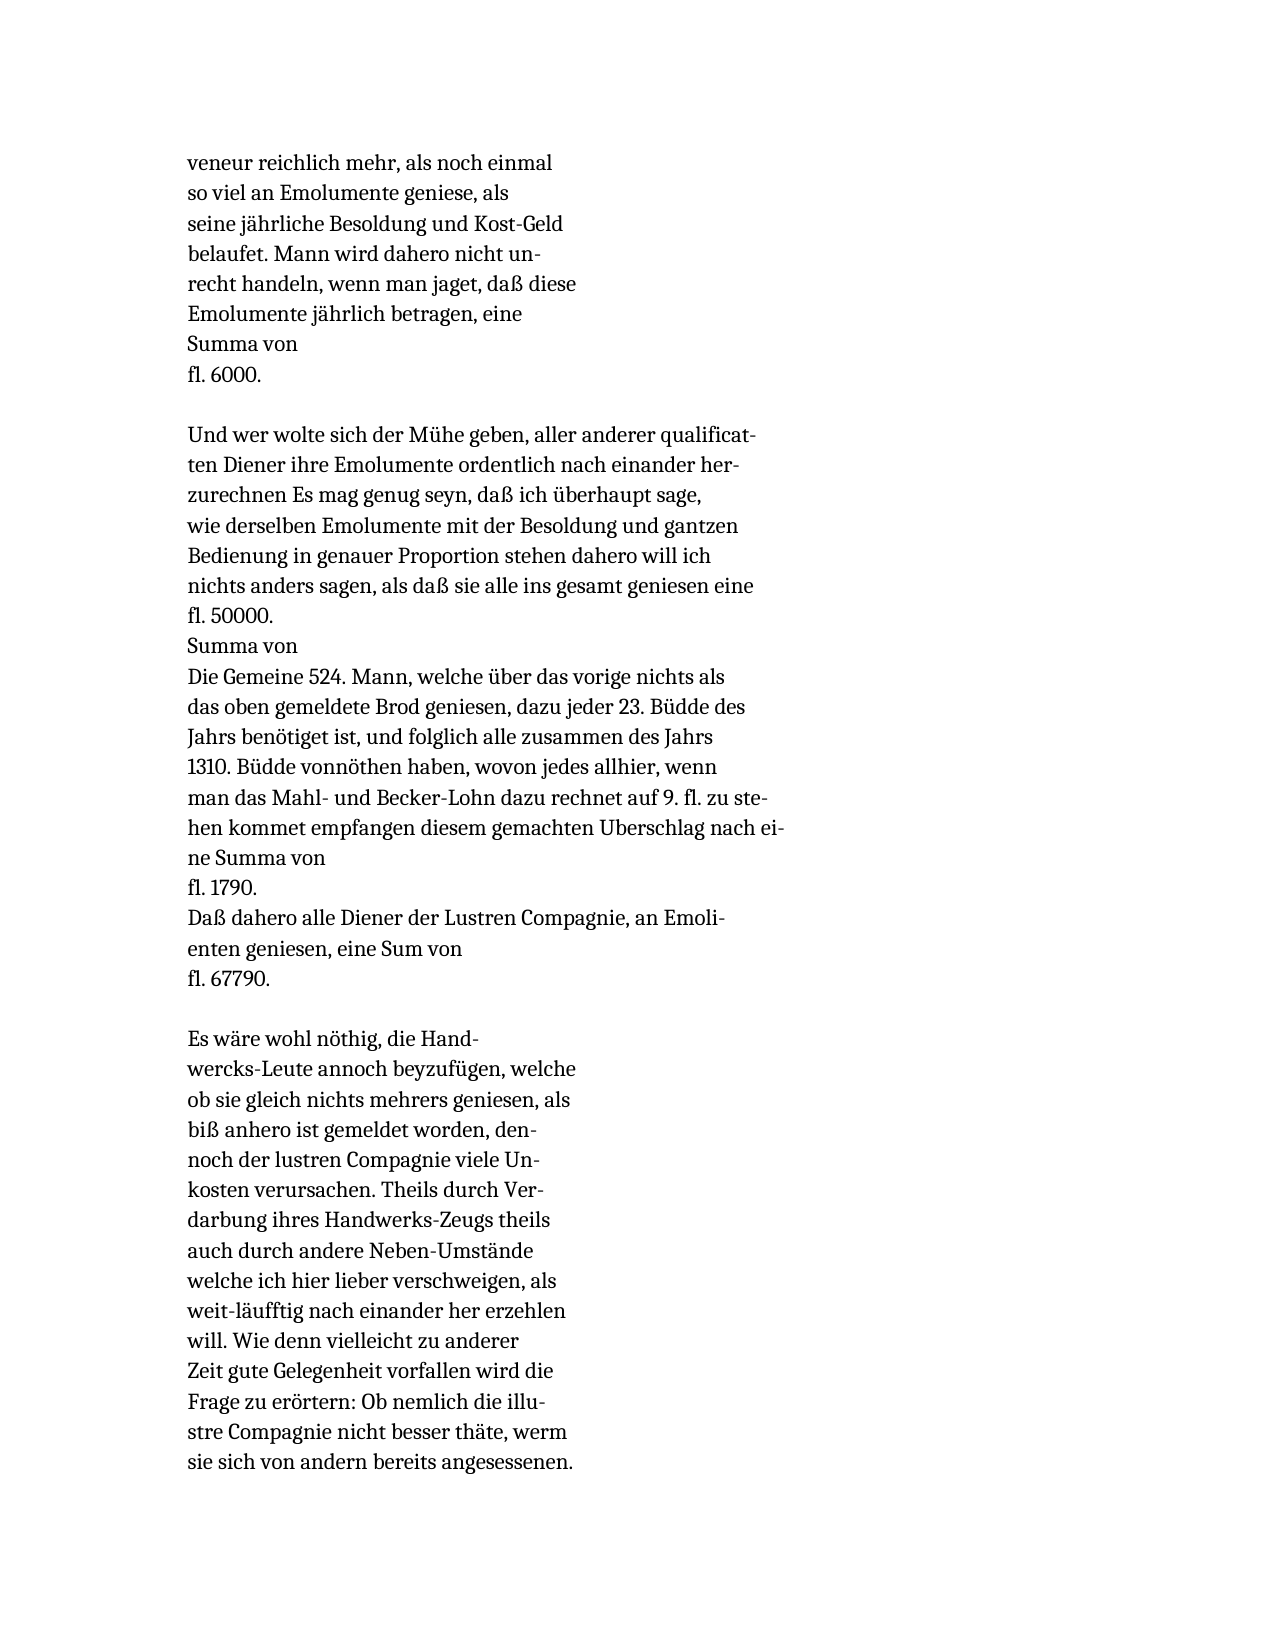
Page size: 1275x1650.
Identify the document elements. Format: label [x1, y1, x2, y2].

text [187, 150, 1087, 1475]
